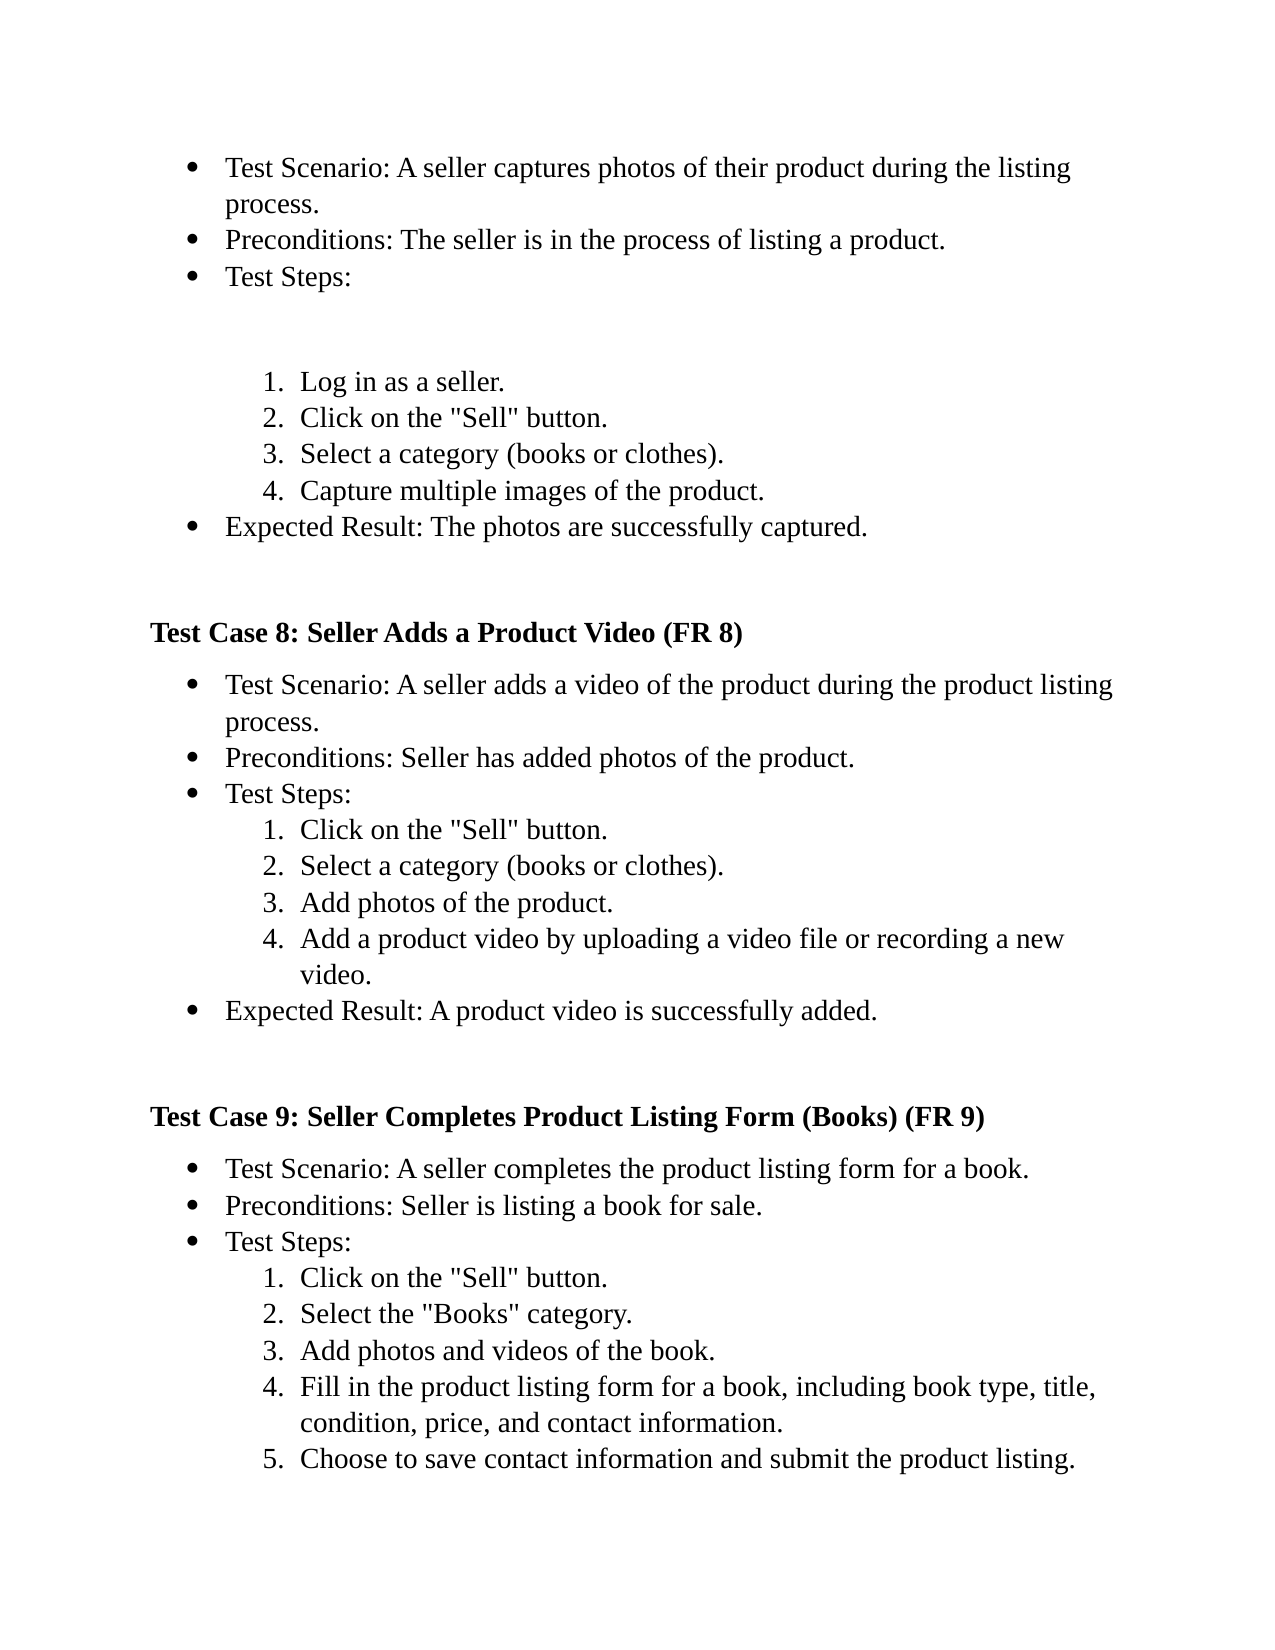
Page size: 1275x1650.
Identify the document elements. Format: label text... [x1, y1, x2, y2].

list Add photos and videos of the book. [262, 1333, 1125, 1366]
list Select the "Books" category. [262, 1297, 1125, 1330]
list Log in as a seller. [262, 364, 1125, 398]
list Preconditions: Seller is listing a book for sale. [187, 1188, 1125, 1222]
list Test Steps: [187, 776, 1125, 810]
list Fill in the product listing form for a book, including book type, title, condition, price, and contact information. [262, 1369, 1125, 1438]
list Preconditions: Seller has added photos of the product. [187, 740, 1125, 773]
list Choose to save contact information and submit the product listing. [262, 1441, 1125, 1475]
list Add photos of the product. [262, 885, 1125, 918]
list Test Steps: [187, 1224, 1125, 1258]
list Click on the "Sell" button. [262, 812, 1125, 846]
list Select a category (books or clothes). [262, 848, 1125, 882]
list Expected Result: A product video is successfully added. [187, 993, 1125, 1027]
list Capture multiple images of the product. [262, 473, 1125, 506]
list Expected Result: The photos are successfully captured. [187, 509, 1125, 543]
list Preconditions: The seller is in the process of listing a product. [187, 222, 1125, 256]
list Test Scenario: A seller adds a video of the product during the product listing process. [187, 667, 1125, 737]
list Select a category (books or clothes). [262, 437, 1125, 470]
text Test Case 8: Seller Adds a Product Video (FR 8) [150, 615, 1125, 648]
list Test Scenario: A seller captures photos of their product during the listing process. [187, 150, 1125, 220]
list Add a product video by uploading a video file or recording a new video. [262, 921, 1125, 991]
list Test Scenario: A seller completes the product listing form for a book. [187, 1152, 1125, 1185]
list Click on the "Sell" button. [262, 1260, 1125, 1294]
list Click on the "Sell" button. [262, 401, 1125, 434]
list Test Steps: [187, 259, 1125, 292]
text Test Case 9: Seller Completes Product Listing Form (Books) (FR 9) [150, 1099, 1125, 1132]
